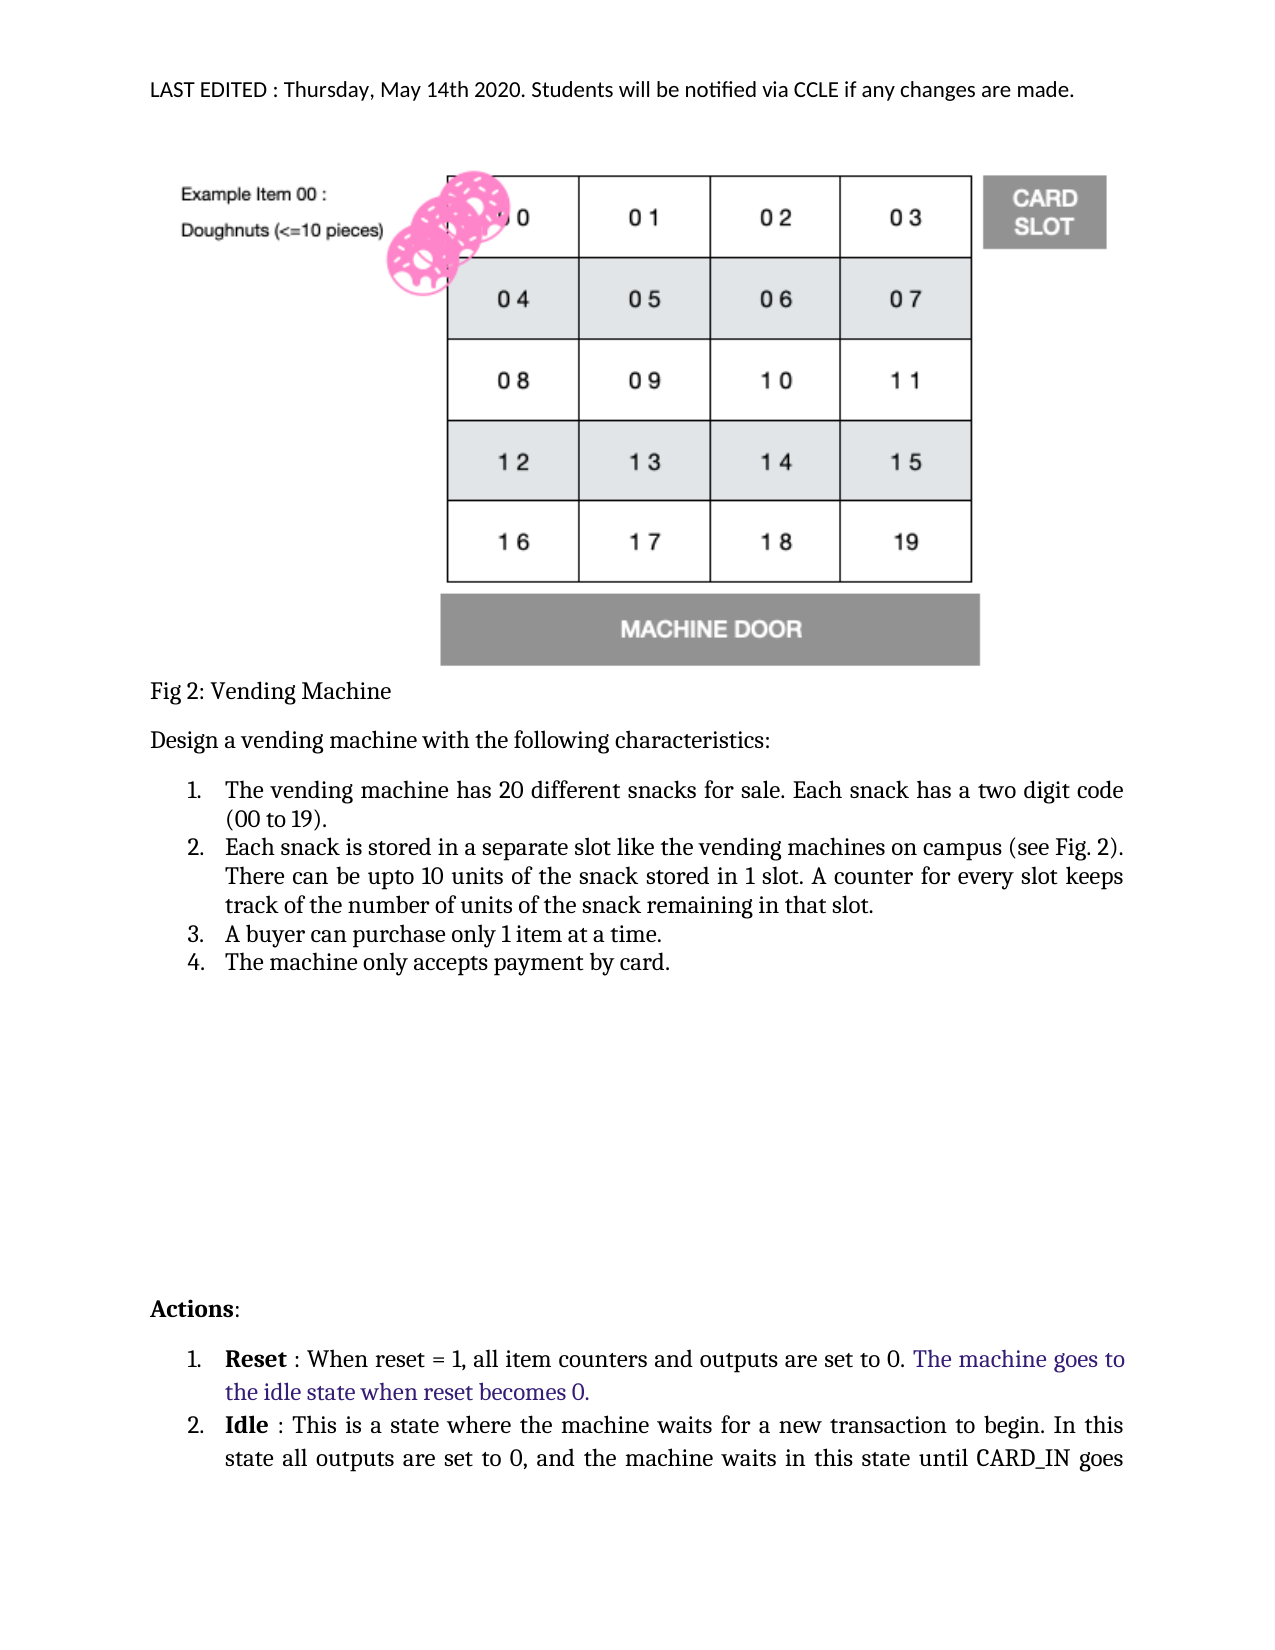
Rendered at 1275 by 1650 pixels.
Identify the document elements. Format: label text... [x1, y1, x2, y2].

text Actions: [150, 1295, 1125, 1324]
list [187, 1411, 1125, 1473]
text Design a vending machine with the following characteristics: [150, 726, 1125, 755]
list The vending machine has 20 different snacks for sale. Each snack has a two digit code (00 to 19). [187, 776, 1125, 833]
text Fig 2: Vending Machine [150, 677, 1125, 705]
list The machine only accepts payment by card. [187, 948, 1125, 977]
list A buyer can purchase only 1 item at a time. [187, 919, 1125, 948]
list Each snack is stored in a separate slot like the vending machines on campus (see Fig. 2). There can be upto 10 units of the snack stored in 1 slot. A counter for every slot keeps track of the number of units of the snack remaining in that slot. [187, 833, 1125, 919]
list Reset : When reset = 1, all item counters and outputs are set to 0. The machine goes to the idle state when reset becomes 0. [187, 1345, 1125, 1407]
picture [150, 150, 1121, 677]
